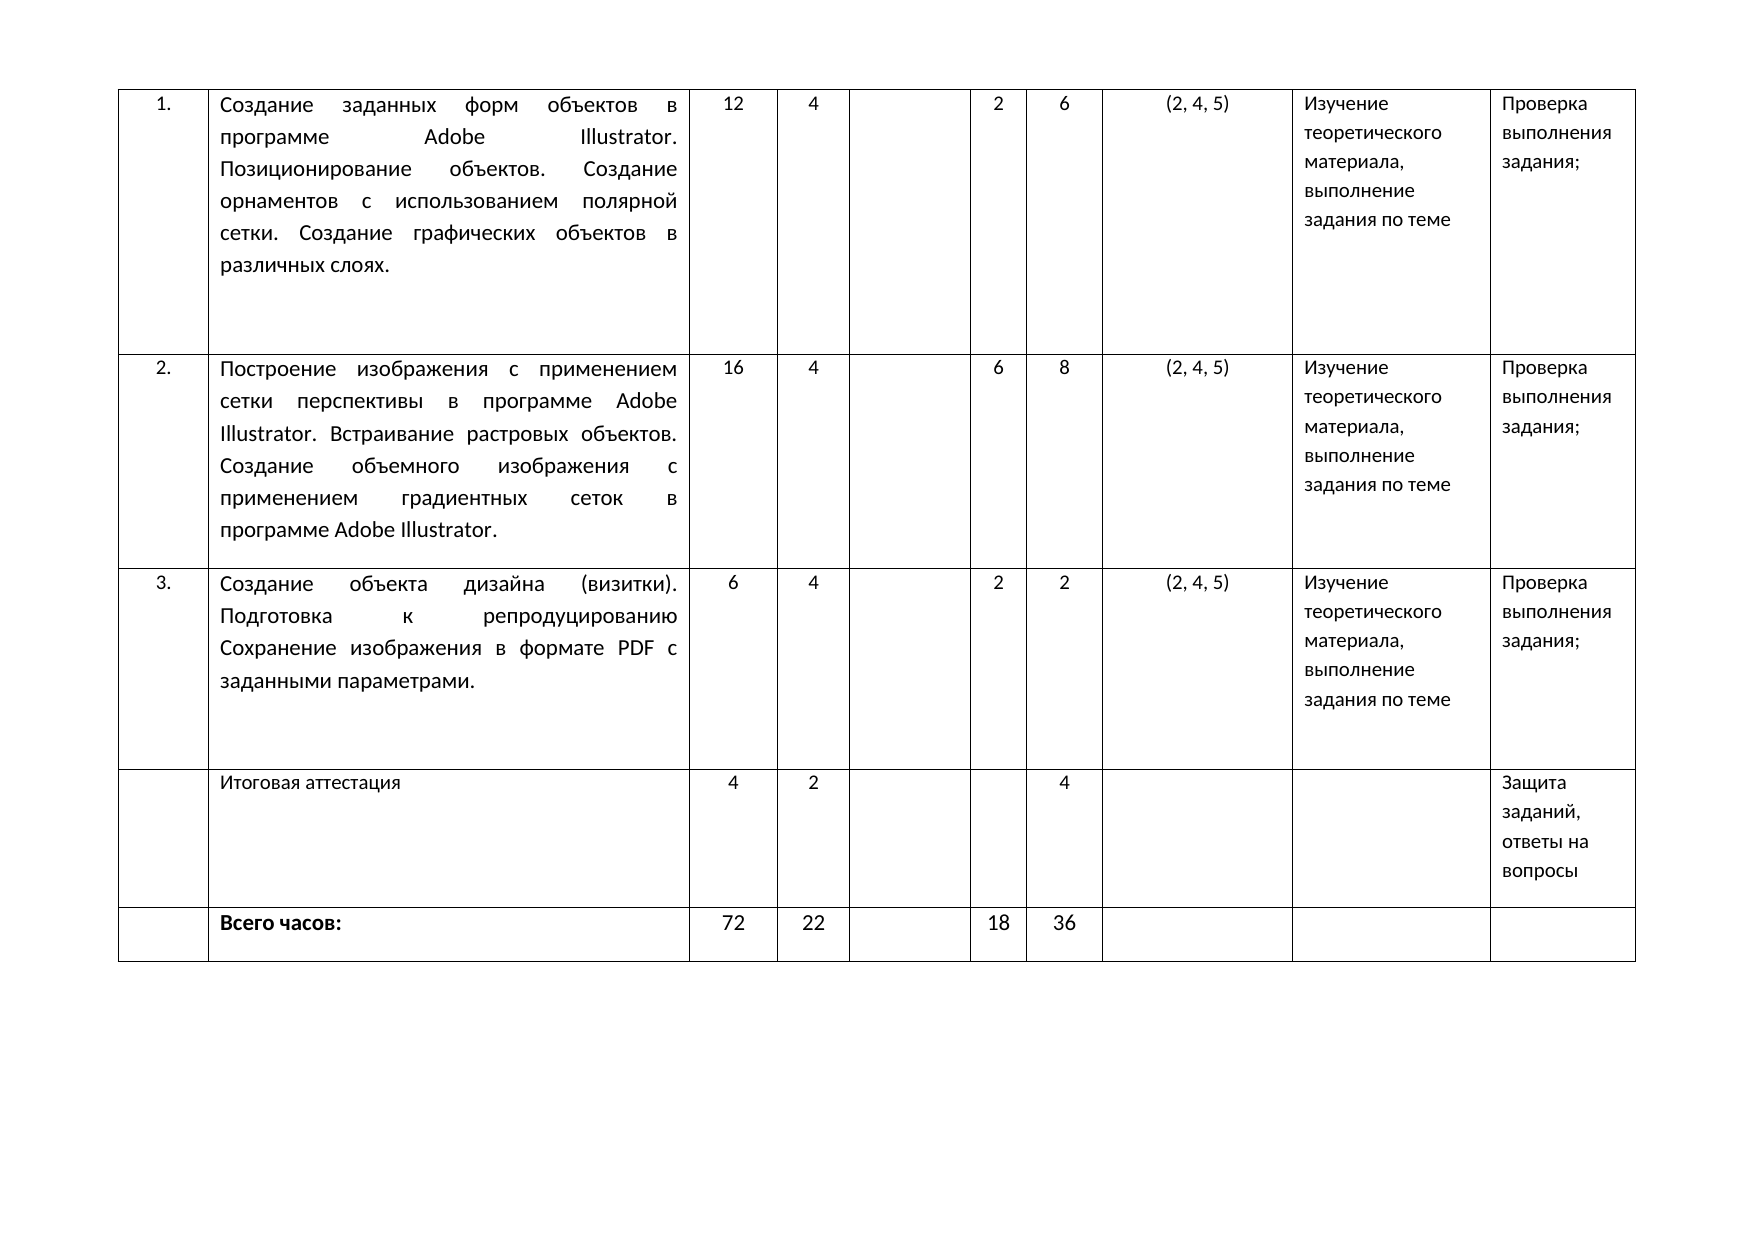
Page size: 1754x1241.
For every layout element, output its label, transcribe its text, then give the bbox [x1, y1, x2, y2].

table_cell 12 [690, 90, 777, 353]
table_cell 4 [778, 569, 849, 768]
table_cell [850, 355, 970, 568]
table_cell 2 [1027, 569, 1102, 768]
table_cell [119, 908, 208, 961]
table_cell [1491, 908, 1635, 961]
table_cell 36 [1027, 908, 1102, 961]
table_cell [1103, 770, 1292, 907]
table_cell 1. [119, 90, 208, 353]
table_cell [119, 770, 208, 907]
table_cell Защита заданий, ответы на вопросы [1491, 770, 1635, 907]
table_cell Изучение теоретического материала, выполнение задания по теме [1293, 569, 1490, 768]
table_cell 4 [690, 770, 777, 907]
table_cell Итоговая аттестация [209, 770, 689, 907]
table_cell 4 [778, 355, 849, 568]
table_cell 2 [971, 90, 1026, 353]
table_cell 6 [971, 355, 1026, 568]
table_cell [1103, 908, 1292, 961]
table_cell [850, 90, 970, 353]
table_cell Изучение теоретического материала, выполнение задания по теме [1293, 355, 1490, 568]
table_cell Проверка выполнения задания; [1491, 355, 1635, 568]
table_cell 6 [690, 569, 777, 768]
table_cell 2 [778, 770, 849, 907]
table_cell [850, 770, 970, 907]
table_cell [1293, 908, 1490, 961]
table_cell 2. [119, 355, 208, 568]
table_cell 4 [1027, 770, 1102, 907]
table_cell Создание заданных форм объектов в программе Adobe Illustrator. Позиционирование объектов. Создание орнаментов с использованием полярной сетки. Создание графических объектов в различных слоях. [209, 90, 689, 353]
table_cell Всего часов: [209, 908, 689, 961]
table_cell [850, 908, 970, 961]
table_cell 72 [690, 908, 777, 961]
table_cell Создание объекта дизайна (визитки). Подготовка к репродуцированию Сохранение изображения в формате PDF с заданными параметрами. [209, 569, 689, 768]
table_cell [850, 569, 970, 768]
table_cell [1293, 770, 1490, 907]
table_cell Построение изображения с применением сетки перспективы в программе Adobe Illustrator. Встраивание растровых объектов. Создание объемного изображения с применением градиентных сеток в программе Adobe Illustrator. [209, 355, 689, 568]
table_cell 2 [971, 569, 1026, 768]
table_cell Проверка выполнения задания; [1491, 569, 1635, 768]
table_cell (2, 4, 5) [1103, 569, 1292, 768]
table_cell 22 [778, 908, 849, 961]
table_cell 6 [1027, 90, 1102, 353]
table_cell 4 [778, 90, 849, 353]
table_cell 8 [1027, 355, 1102, 568]
table_cell [971, 770, 1026, 907]
table_cell Проверка выполнения задания; [1491, 90, 1635, 353]
table_cell 16 [690, 355, 777, 568]
table_cell (2, 4, 5) [1103, 90, 1292, 353]
table_cell (2, 4, 5) [1103, 355, 1292, 568]
table_cell 18 [971, 908, 1026, 961]
table_cell Изучение теоретического материала, выполнение задания по теме [1293, 90, 1490, 353]
table_cell 3. [119, 569, 208, 768]
